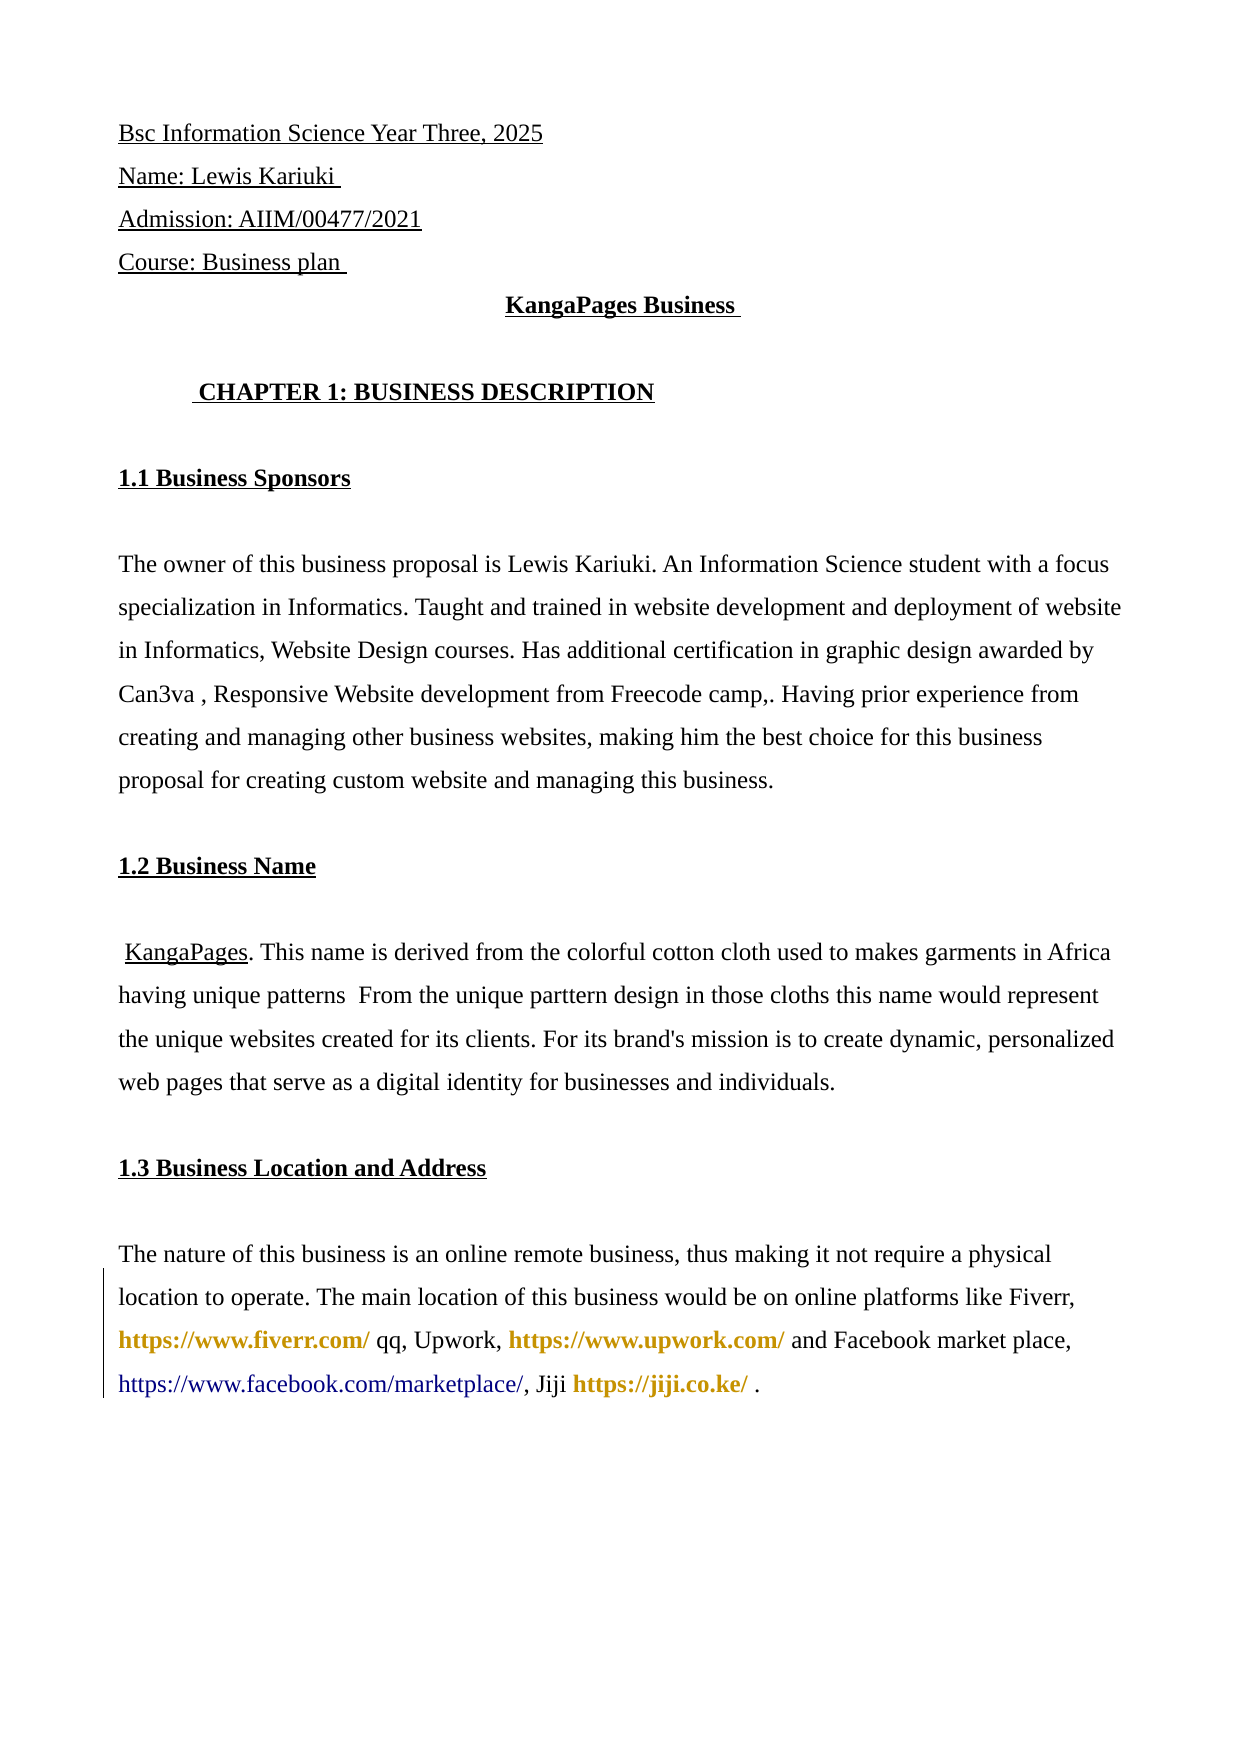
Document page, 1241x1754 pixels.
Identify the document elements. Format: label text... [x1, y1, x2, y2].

text Bsc Information Science Year Three, 2025 [118, 118, 1122, 147]
text 1.1 Business Sponsors [118, 463, 1122, 492]
text KangaPages Business [118, 291, 1122, 319]
text KangaPages. This name is derived from the colorful cotton cloth used to makes garments in Africa having unique patterns From the unique parttern design in those cloths this name would represent the unique websites created for its clients. For its brand's mission is to create dynamic, personalized web pages that serve as a digital identity for businesses and individuals. [118, 937, 1122, 1096]
text The nature of this business is an online remote business, thus making it not require a physical location to operate. The main location of this business would be on online platforms like Fiverr, https://www.fiverr.com/ qq, Upwork, https://www.upwork.com/ and Facebook market place, https://www.facebook.com/marketplace/, Jiji https://jiji.co.ke/ . [118, 1239, 1122, 1397]
text CHAPTER 1: BUSINESS DESCRIPTION [192, 377, 1122, 406]
text Admission: AIIM/00477/2021 [118, 204, 1122, 233]
text The owner of this business proposal is Lewis Kariuki. An Information Science student with a focus specialization in Informatics. Taught and trained in website development and deployment of website in Informatics, Website Design courses. Has additional certification in graphic design awarded by Can3va , Responsive Website development from Freecode camp,. Having prior experience from creating and managing other business websites, making him the best choice for this business proposal for creating custom website and managing this business. [118, 549, 1122, 794]
text 1.3 Business Location and Address [118, 1153, 1122, 1182]
text Course: Business plan [118, 247, 1122, 276]
text Name: Lewis Kariuki [118, 161, 1122, 190]
text 1.2 Business Name [118, 851, 1122, 880]
